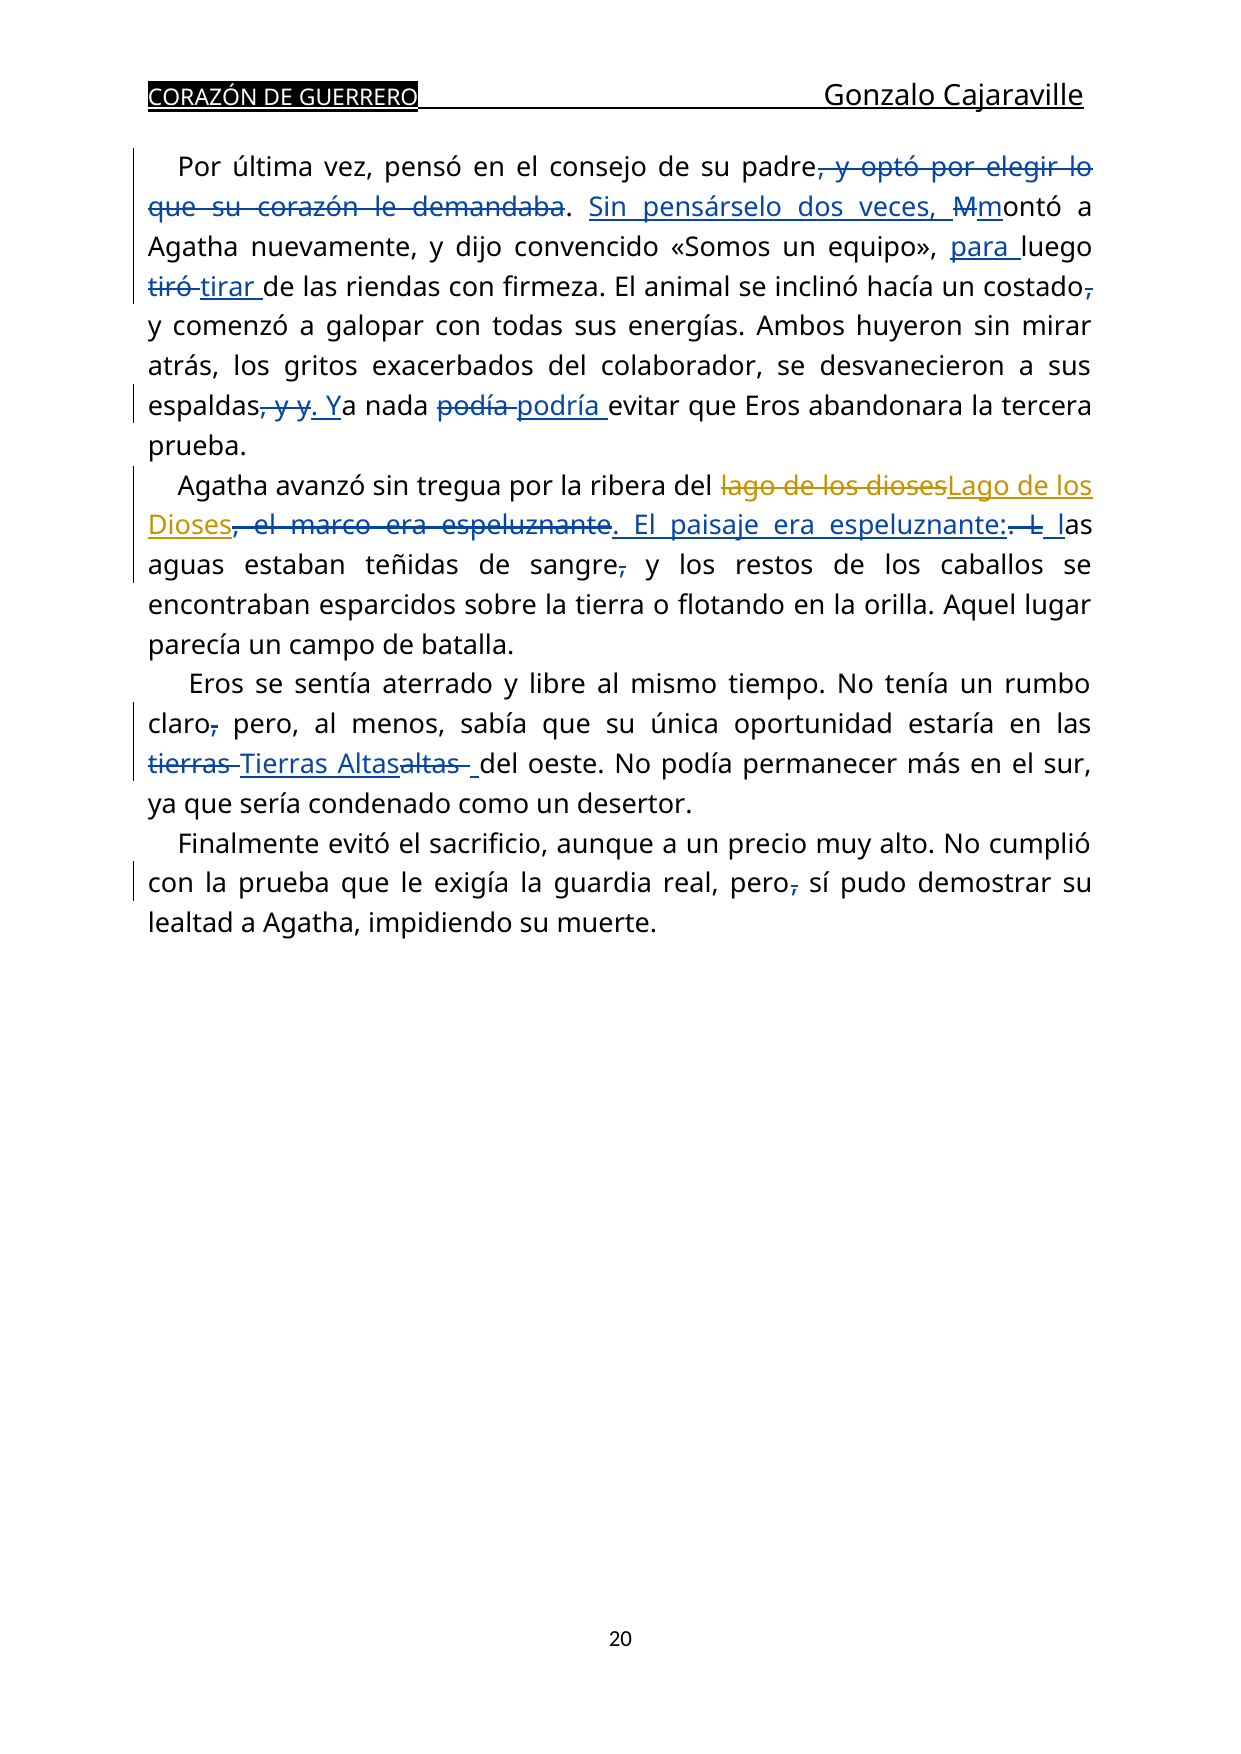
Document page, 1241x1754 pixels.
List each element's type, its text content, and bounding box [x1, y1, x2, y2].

text Por última vez, pensó en el consejo de su padre. ontó a Agatha nuevamente, y dijo convencido «Somos un equipo», luego de las riendas con firmeza. El animal se inclinó hacía un costado y comenzó a galopar con todas sus energías. Ambos huyeron sin mirar atrás, los gritos exacerbados del colaborador, se desvanecieron a sus espaldasa nada evitar que Eros abandonara la tercera prueba. [148, 148, 1092, 463]
text Finalmente evitó el sacrificio, aunque a un precio muy alto. No cumplió con la prueba que le exigía la guardia real, pero sí pudo demostrar su lealtad a Agatha, impidiendo su muerte. [148, 824, 1092, 941]
text Agatha avanzó sin tregua por la ribera del as aguas estaban teñidas de sangre y los restos de los caballos se encontraban esparcidos sobre la tierra o flotando en la orilla. Aquel lugar parecía un campo de batalla. [148, 466, 1092, 662]
text Eros se sentía aterrado y libre al mismo tiempo. No tenía un rumbo claro pero, al menos, sabía que su única oportunidad estaría en las del oeste. No podía permanecer más en el sur, ya que sería condenado como un desertor. [148, 665, 1092, 821]
